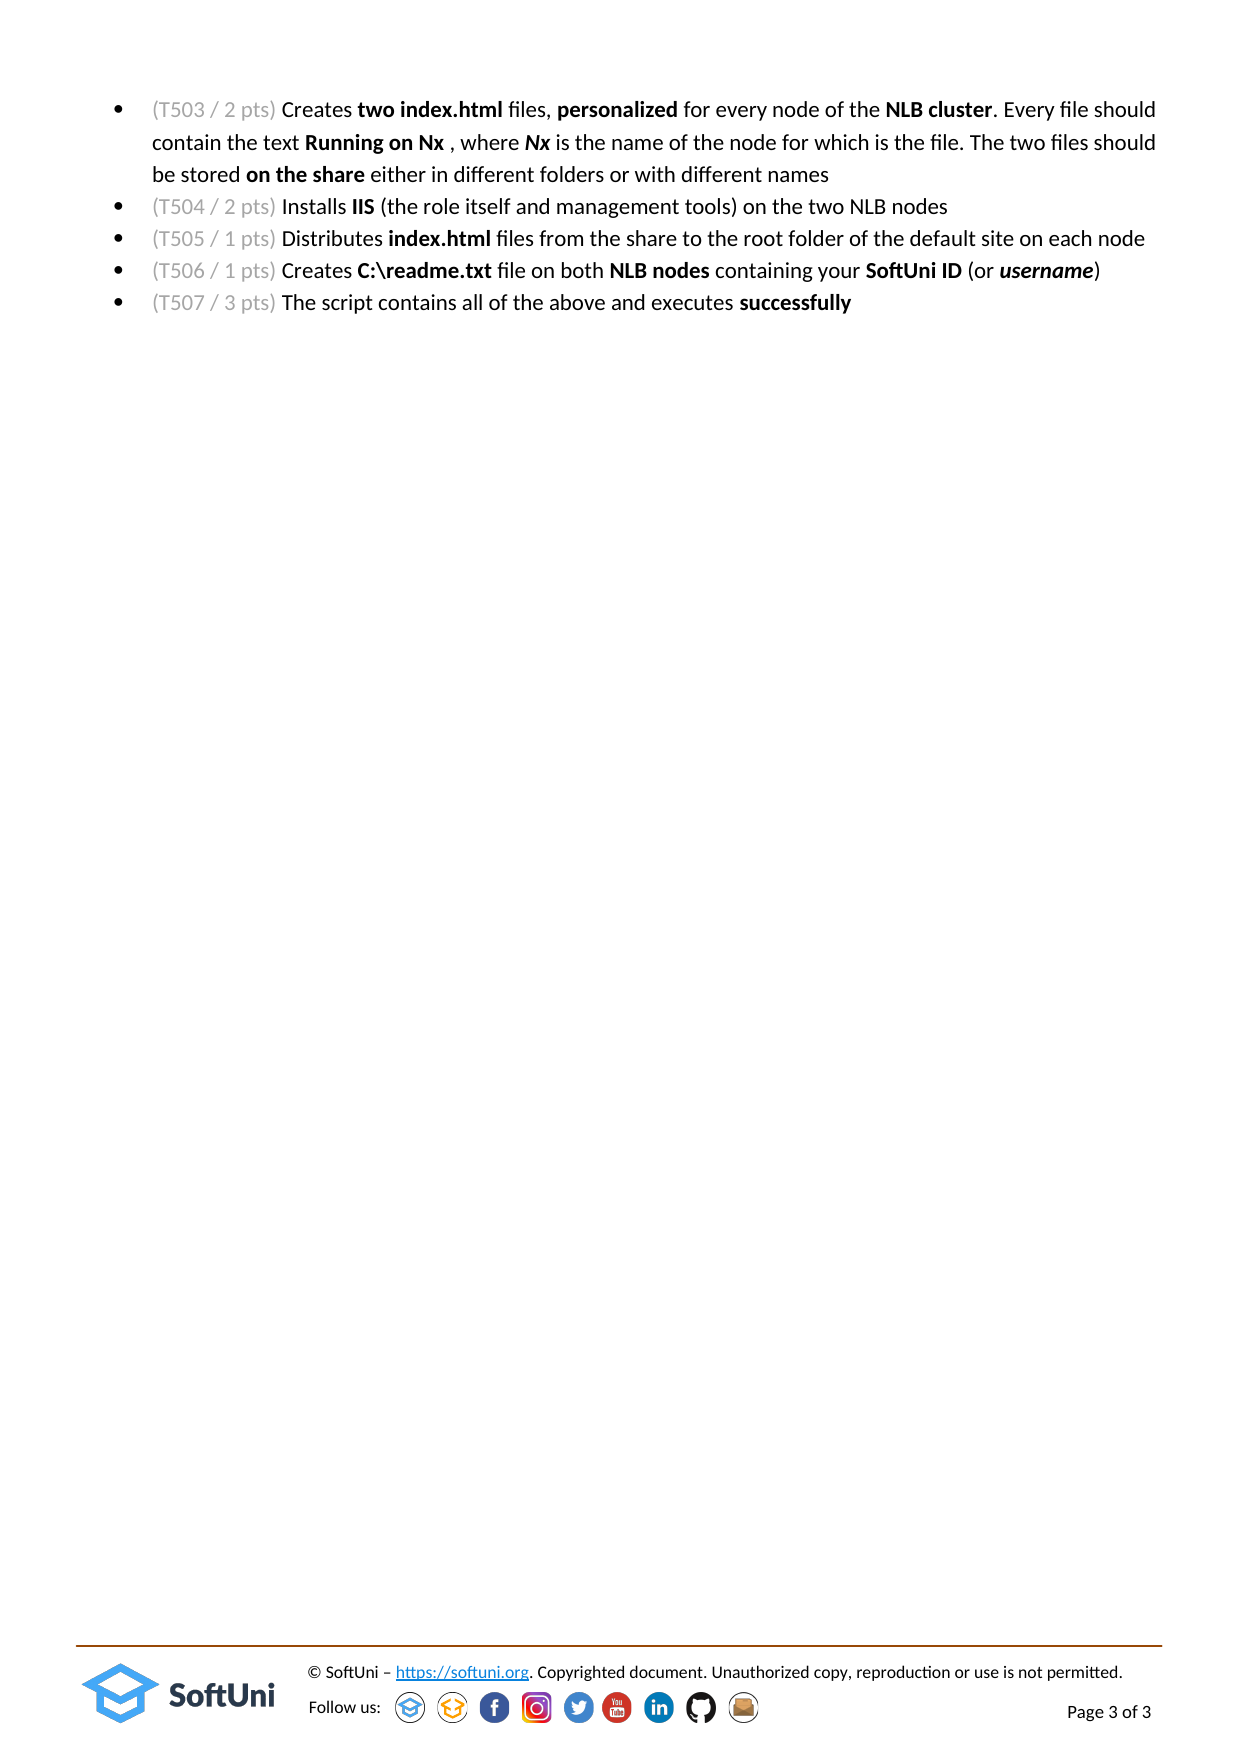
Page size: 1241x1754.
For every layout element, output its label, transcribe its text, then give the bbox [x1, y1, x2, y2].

picture [686, 1692, 716, 1723]
picture [644, 1714, 653, 1723]
list (T503 / 2 pts) Creates two index.html files, personalized for every node of the NLB cluster. Every file should contain the text Running on Nx , where Nx is the name of the node for which is the file. The two files should be stored on the share either in different folders or with different names [114, 95, 1163, 188]
list (T505 / 1 pts) Distributes index.html files from the share to the root folder of the default site on each node [114, 224, 1163, 252]
picture [665, 1692, 674, 1701]
list (T507 / 3 pts) The script contains all of the above and executes successfully [114, 288, 1163, 317]
picture [437, 1692, 468, 1723]
picture [665, 1714, 674, 1723]
picture [658, 1705, 667, 1714]
picture [728, 1692, 759, 1723]
list (T504 / 2 pts) Installs IIS (the role itself and management tools) on the two NLB nodes [114, 192, 1163, 220]
picture [522, 1692, 552, 1723]
picture [479, 1692, 510, 1723]
picture [644, 1692, 653, 1701]
picture [602, 1692, 632, 1723]
picture [75, 1658, 281, 1729]
picture [564, 1692, 594, 1723]
picture [395, 1692, 425, 1723]
list (T506 / 1 pts) Creates C:\readme.txt file on both NLB nodes containing your SoftUni ID (or username) [114, 256, 1163, 284]
